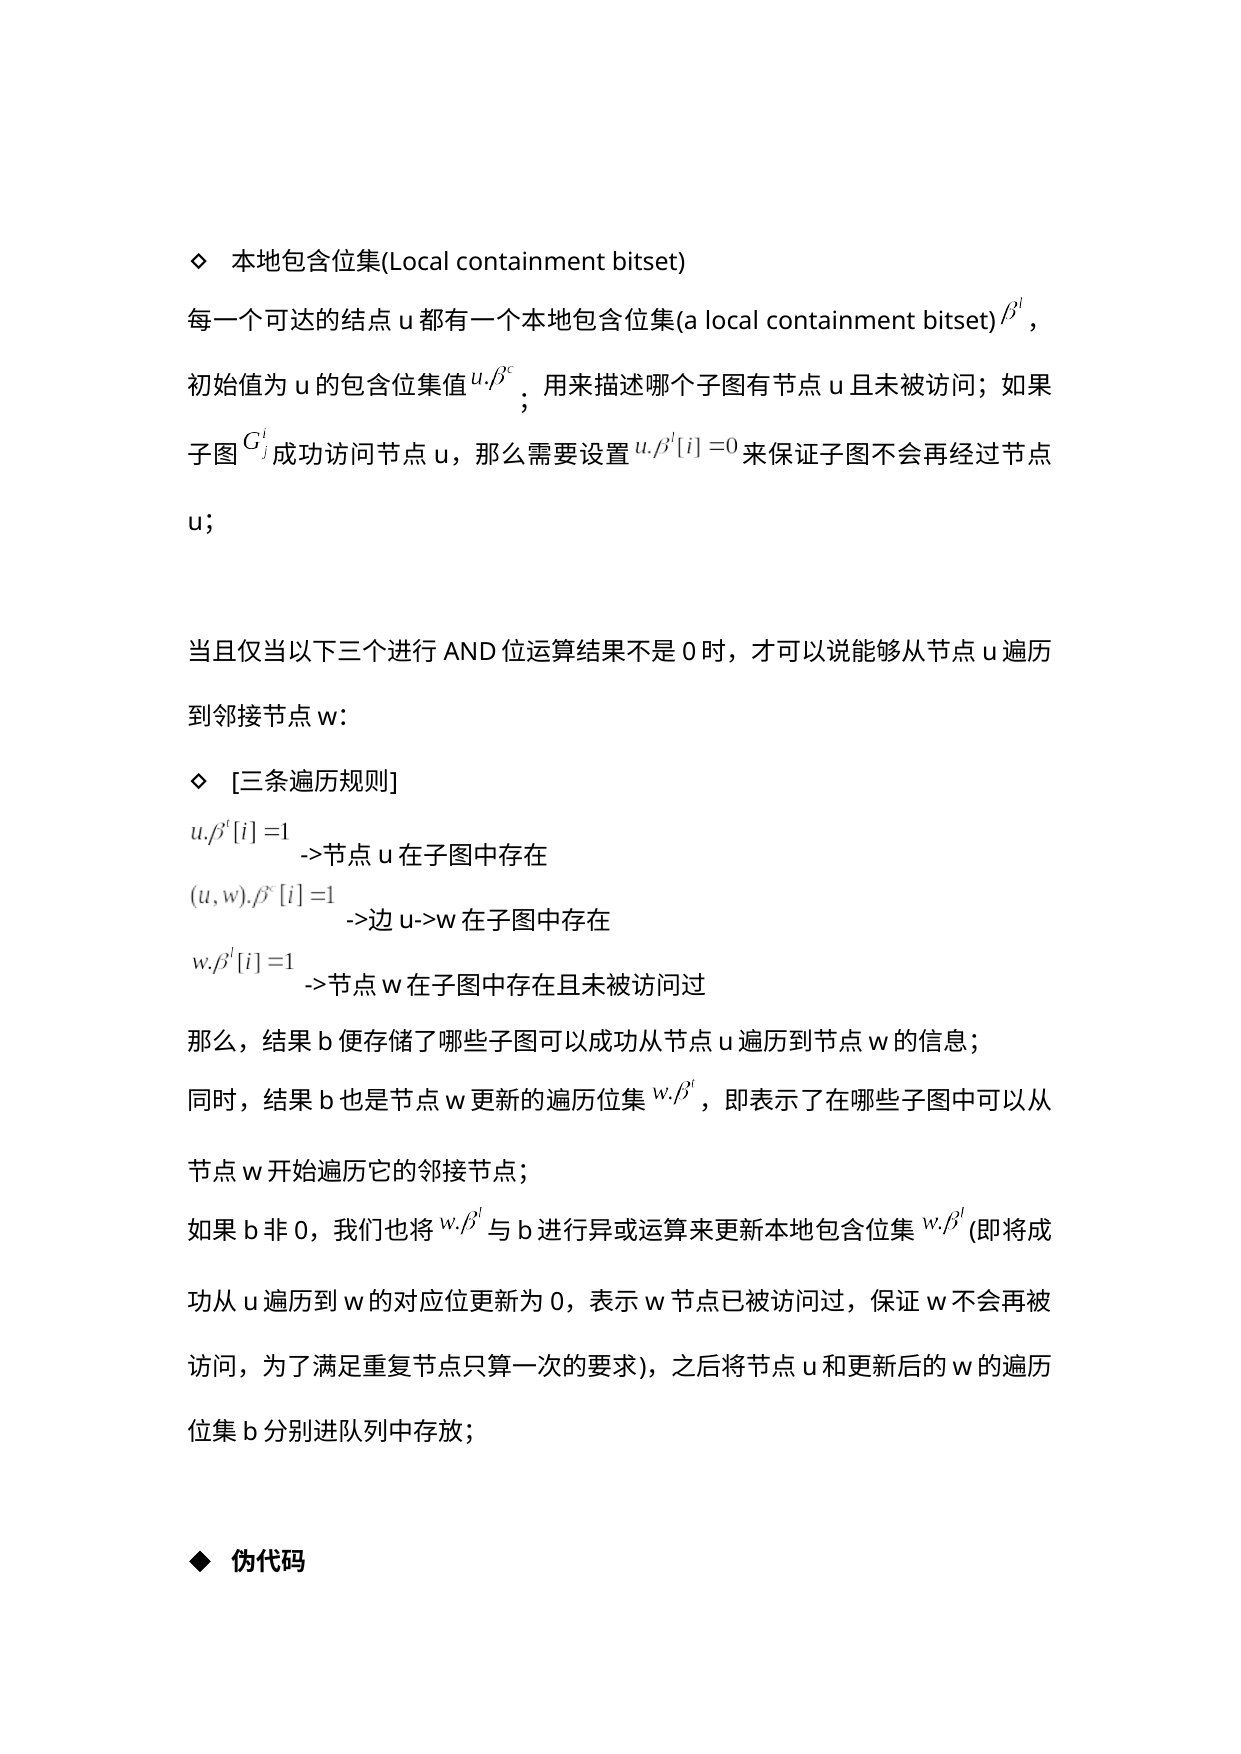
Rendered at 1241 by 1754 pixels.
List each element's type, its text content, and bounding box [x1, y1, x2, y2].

list ->节点u在子图中存在 [187, 812, 1053, 877]
list 同时，结果b也是节点w更新的遍历位集，即表示了在哪些子图中可以从节点w开始遍历它的邻接节点； [187, 1072, 1053, 1202]
list 每一个可达的结点u都有一个本地包含位集(a local containment bitset)，初始值为u的包含位集值；用来描述哪个子图有节点u且未被访问；如果子图成功访问节点u，那么需要设置来保证子图不会再经过节点u； [187, 292, 1053, 552]
list 如果b非0，我们也将与b进行异或运算来更新本地包含位集(即将成功从u遍历到w的对应位更新为0，表示w节点已被访问过，保证w不会再被访问，为了满足重复节点只算一次的要求)，之后将节点u和更新后的w的遍历位集b分别进队列中存放； [187, 1202, 1053, 1462]
list [三条遍历规则] [187, 747, 1053, 812]
list ->节点w在子图中存在且未被访问过 [187, 942, 1053, 1007]
list 当且仅当以下三个进行AND位运算结果不是0时，才可以说能够从节点u遍历到邻接节点w： [187, 617, 1053, 747]
list 伪代码 [187, 1527, 1053, 1592]
list 那么，结果b便存储了哪些子图可以成功从节点u遍历到节点w的信息； [187, 1007, 1053, 1072]
list ->边u->w在子图中存在 [187, 877, 1053, 942]
list 本地包含位集(Local containment bitset) [187, 227, 1053, 292]
